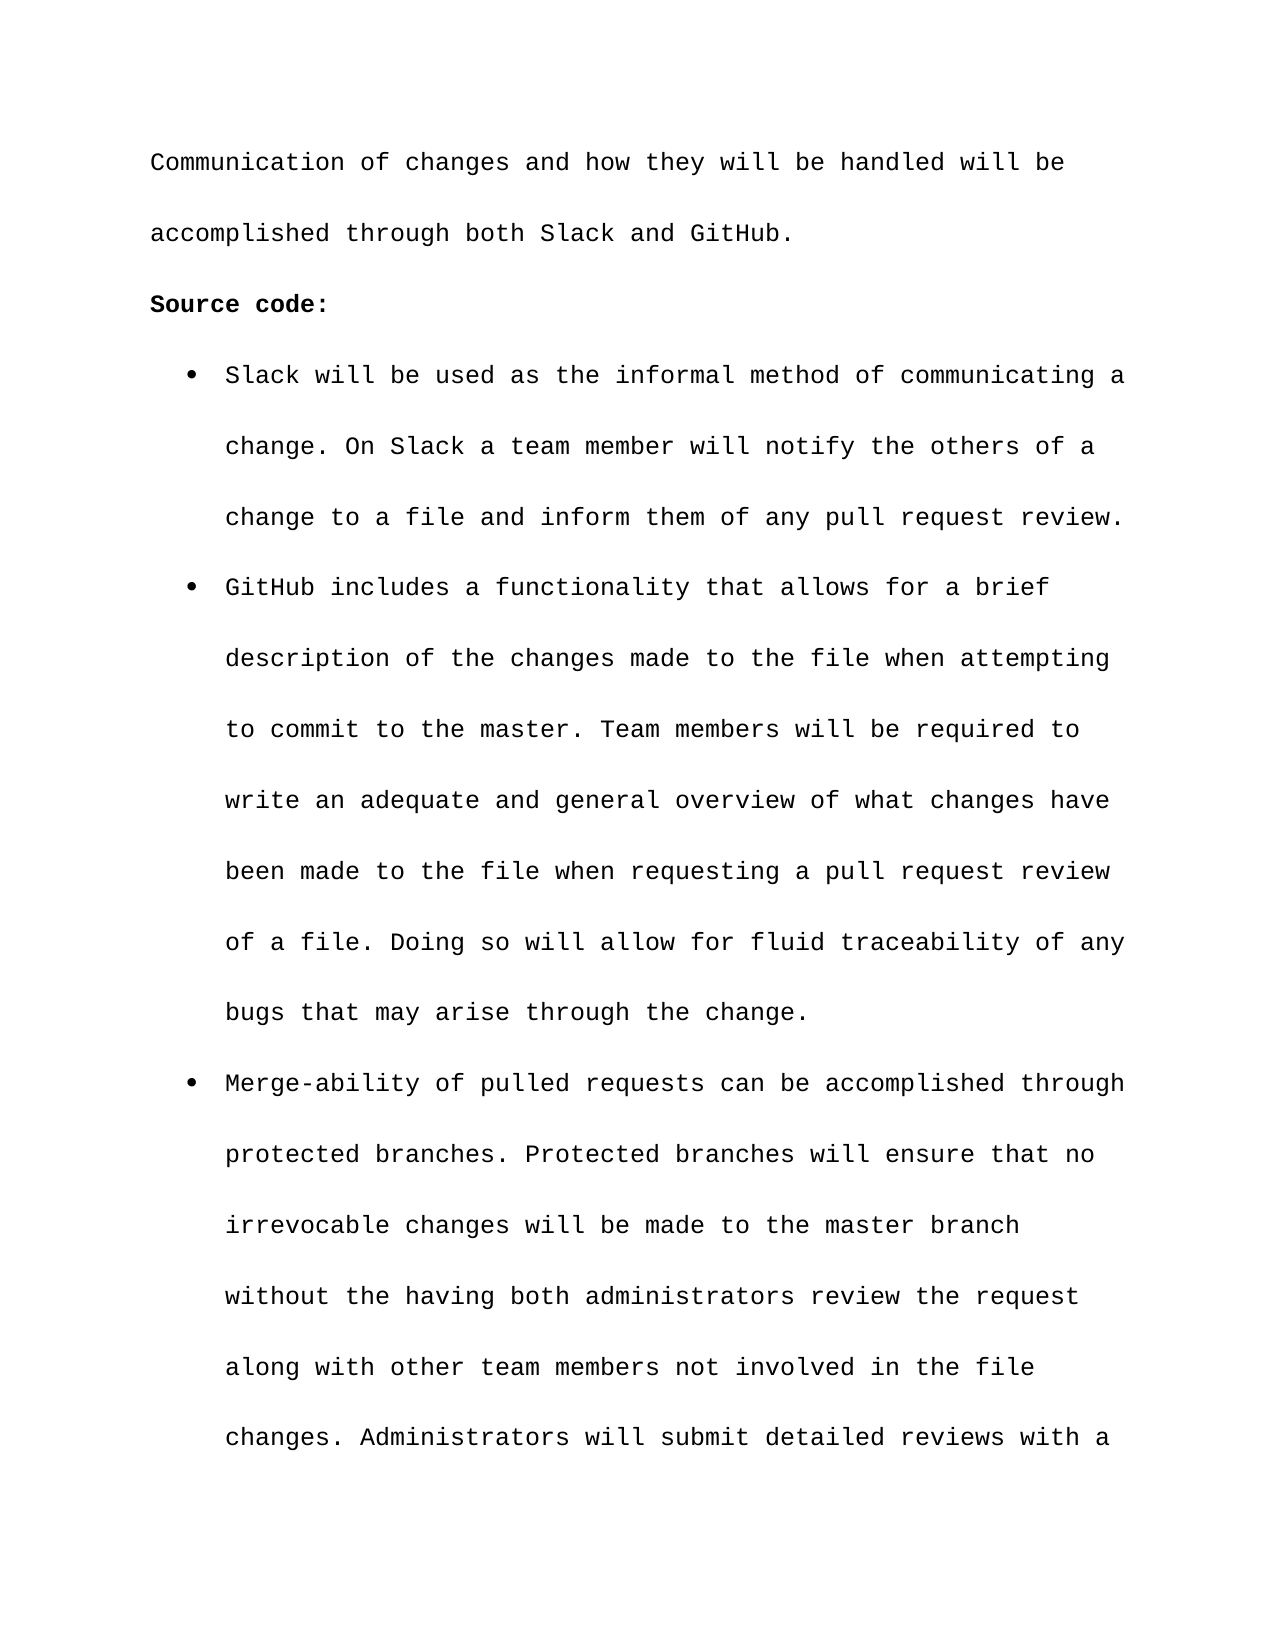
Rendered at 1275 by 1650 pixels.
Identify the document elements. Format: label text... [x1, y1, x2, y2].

list Slack will be used as the informal method of communicating a change. On Slack a team member will notify the others of a change to a file and inform them of any pull request review. [187, 362, 1125, 532]
list GitHub includes a functionality that allows for a brief description of the changes made to the file when attempting to commit to the master. Team members will be required to write an adequate and general overview of what changes have been made to the file when requesting a pull request review of a file. Doing so will allow for fluid traceability of any bugs that may arise through the change. [187, 575, 1125, 1028]
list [187, 1071, 1125, 1453]
text Source code: [150, 292, 1125, 320]
text Communication of changes and how they will be handled will be accomplished through both Slack and GitHub. [150, 150, 1125, 249]
